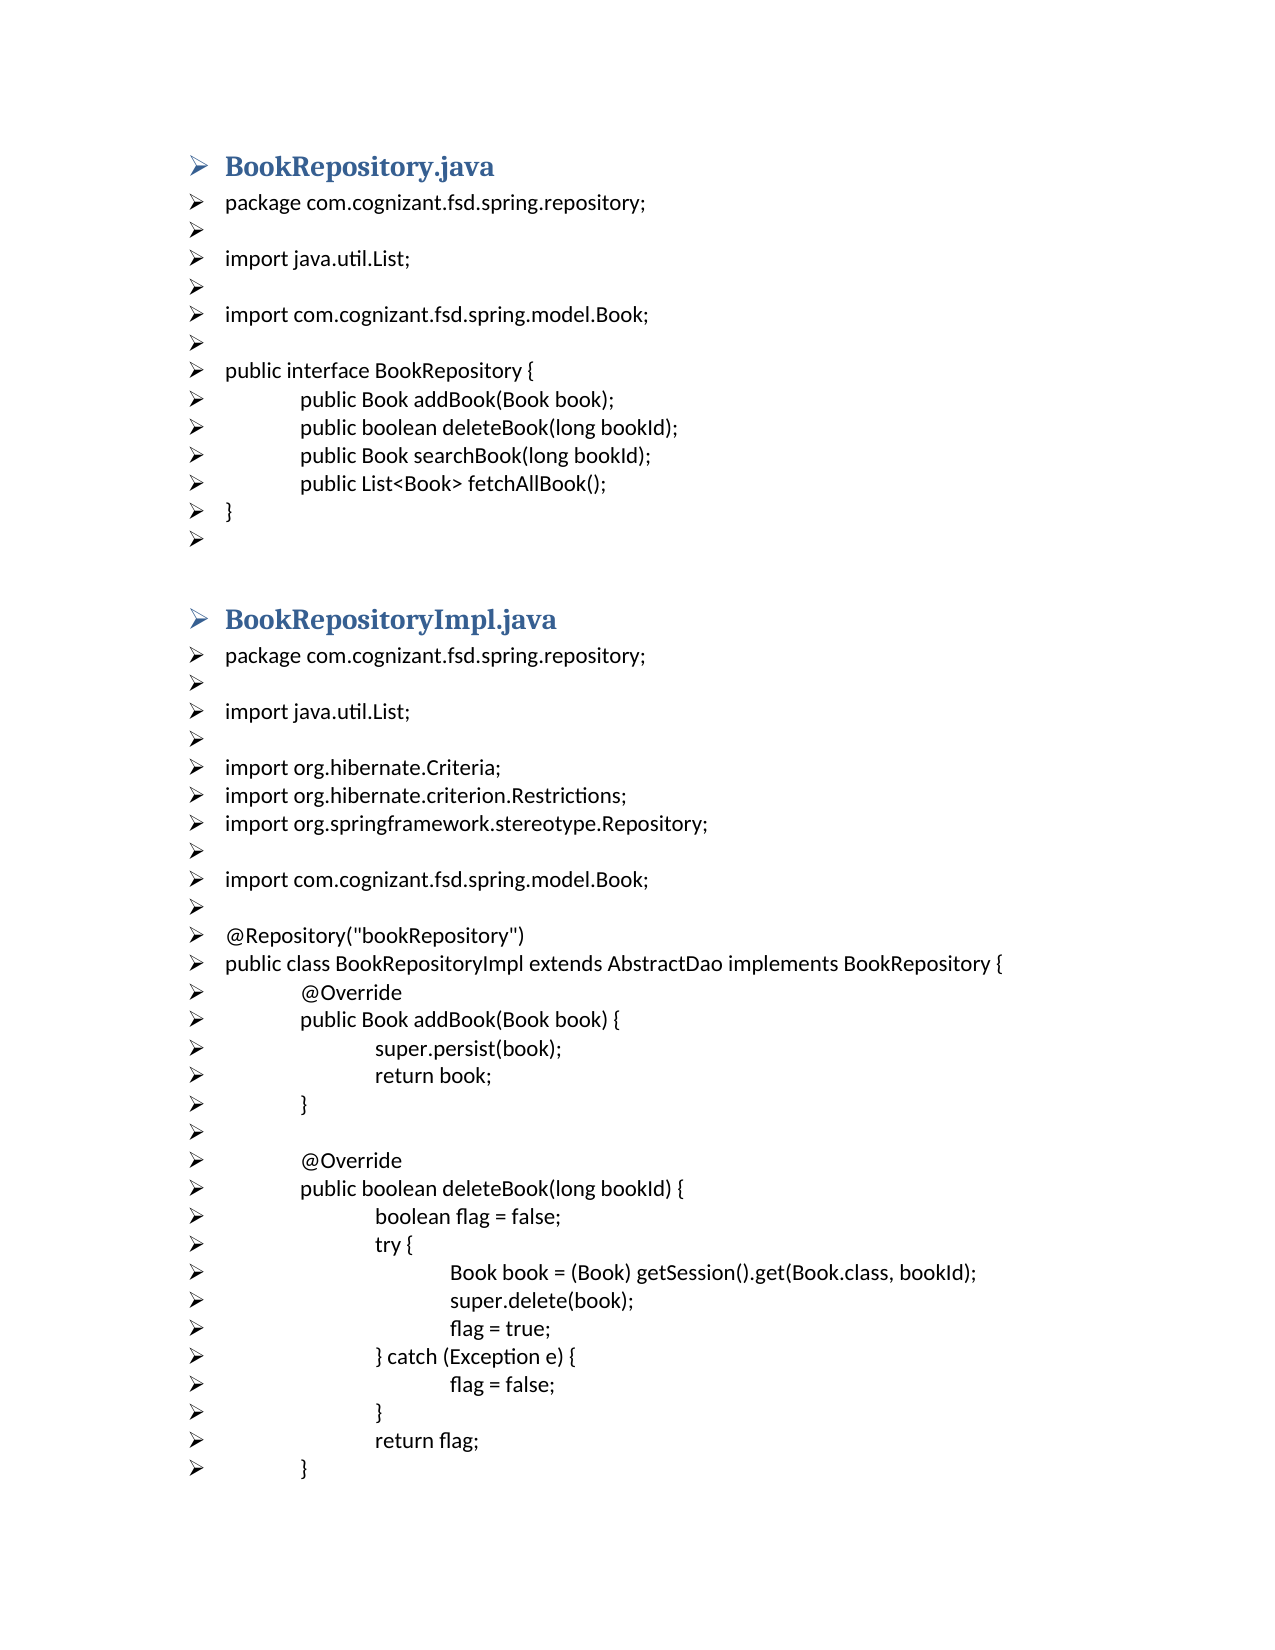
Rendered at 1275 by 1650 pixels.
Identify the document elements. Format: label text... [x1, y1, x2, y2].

list public Book searchBook(long bookId); [187, 441, 1125, 469]
list } [187, 1090, 1125, 1118]
list import org.hibernate.criterion.Restrictions; [187, 781, 1125, 809]
list flag = false; [187, 1370, 1125, 1398]
list import com.cognizant.fsd.spring.model.Book; [187, 301, 1125, 329]
list @Repository("bookRepository") [187, 922, 1125, 949]
subtitle BookRepositoryImpl.java [187, 603, 1125, 636]
list super.persist(book); [187, 1034, 1125, 1062]
list return flag; [187, 1426, 1125, 1454]
list } [187, 1454, 1125, 1482]
list import org.springframework.stereotype.Repository; [187, 809, 1125, 837]
list import org.hibernate.Criteria; [187, 753, 1125, 781]
list package com.cognizant.fsd.spring.repository; [187, 641, 1125, 669]
list public class BookRepositoryImpl extends AbstractDao implements BookRepository { [187, 949, 1125, 978]
list @Override [187, 978, 1125, 1006]
list public boolean deleteBook(long bookId); [187, 413, 1125, 441]
list flag = true; [187, 1314, 1125, 1342]
list public Book addBook(Book book) { [187, 1006, 1125, 1034]
list import com.cognizant.fsd.spring.model.Book; [187, 866, 1125, 893]
list boolean flag = false; [187, 1202, 1125, 1230]
list package com.cognizant.fsd.spring.repository; [187, 188, 1125, 217]
subtitle BookRepository.java [187, 150, 1125, 183]
list return book; [187, 1062, 1125, 1090]
list } [187, 497, 1125, 525]
list @Override [187, 1146, 1125, 1174]
list super.delete(book); [187, 1286, 1125, 1314]
list Book book = (Book) getSession().get(Book.class, bookId); [187, 1258, 1125, 1286]
list public Book addBook(Book book); [187, 385, 1125, 413]
list public boolean deleteBook(long bookId) { [187, 1174, 1125, 1202]
list public interface BookRepository { [187, 357, 1125, 385]
list import java.util.List; [187, 244, 1125, 273]
list import java.util.List; [187, 697, 1125, 725]
list } [187, 1398, 1125, 1426]
list try { [187, 1230, 1125, 1258]
list public List<Book> fetchAllBook(); [187, 469, 1125, 497]
list } catch (Exception e) { [187, 1342, 1125, 1370]
